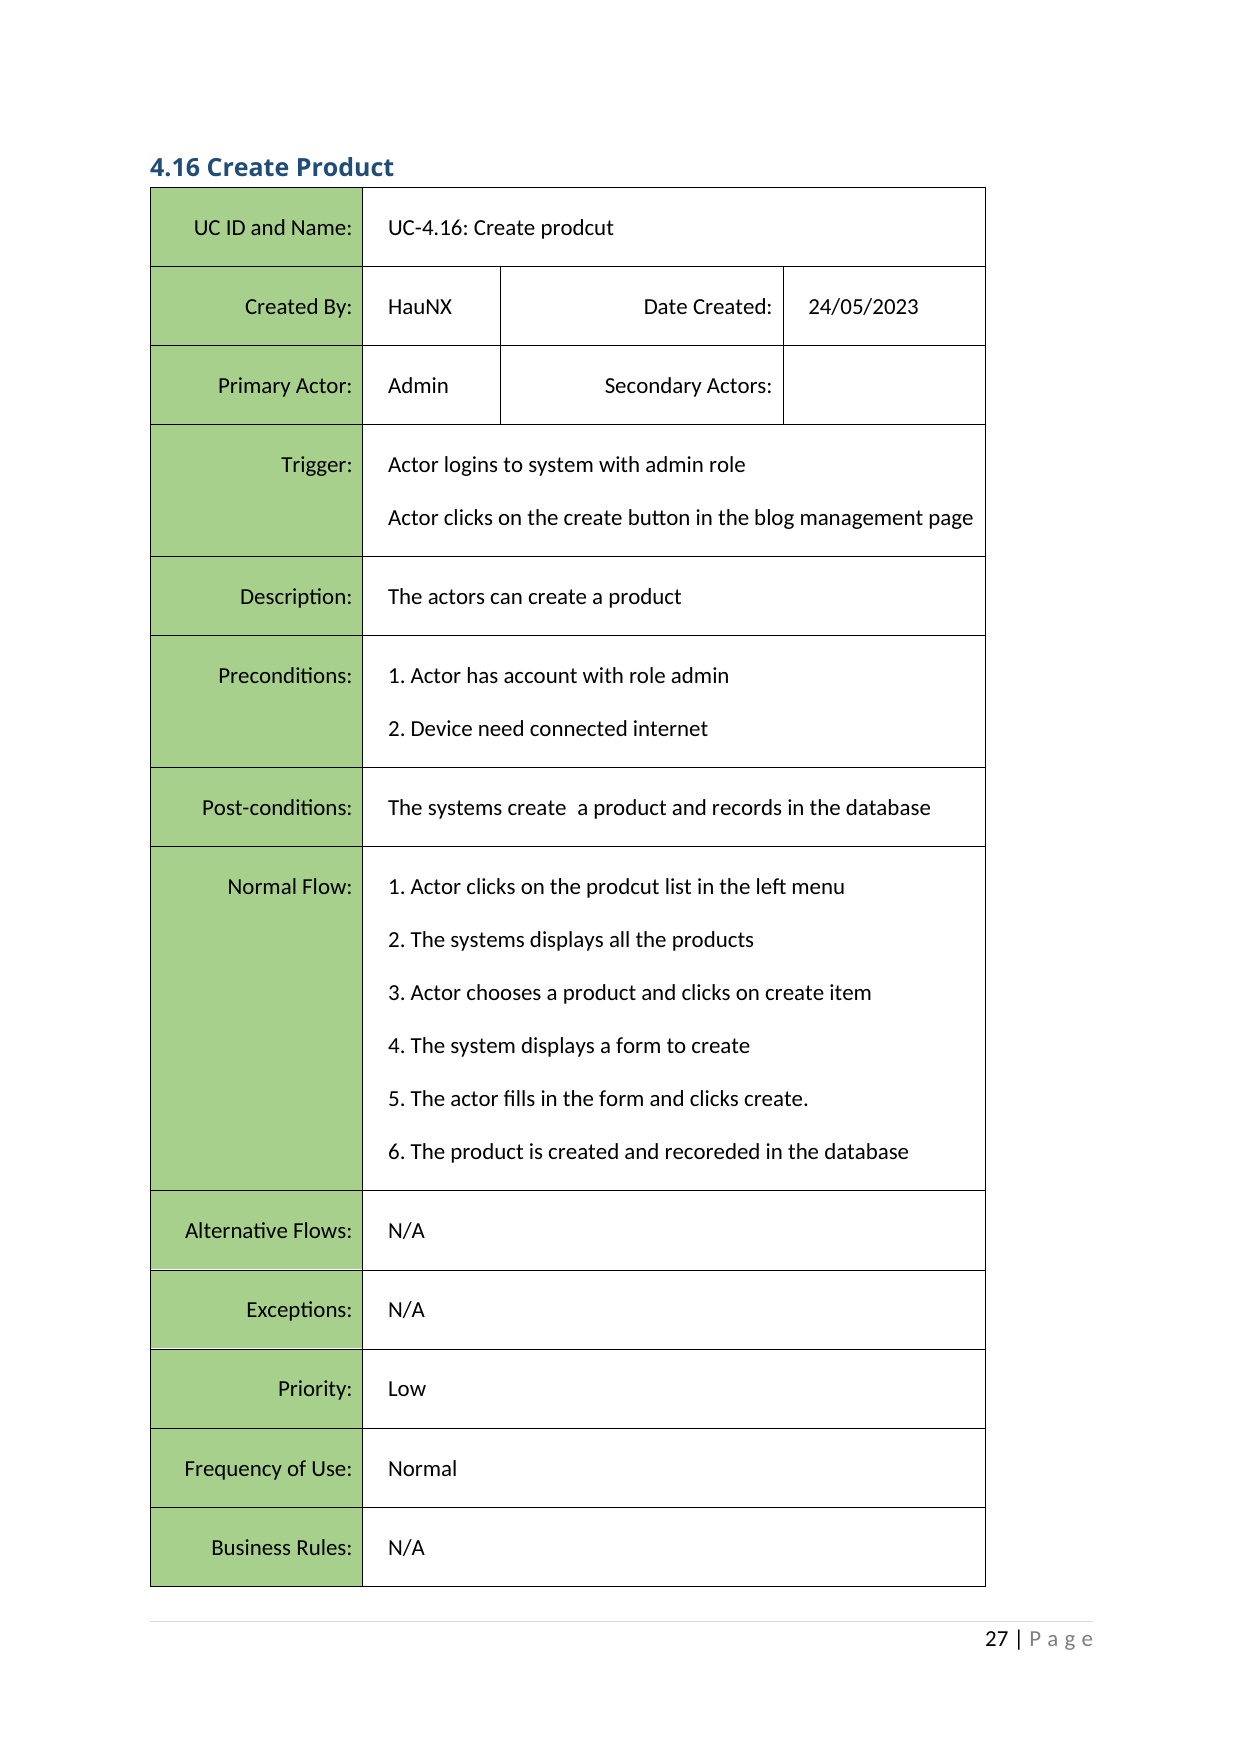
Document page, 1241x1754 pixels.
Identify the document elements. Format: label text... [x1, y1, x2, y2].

table_cell Date Created: [501, 267, 783, 345]
table_cell 1. Actor has account with role admin 2. Device need connected internet [363, 636, 985, 767]
table_cell Low [363, 1350, 985, 1428]
table_cell Business Rules: [151, 1508, 362, 1586]
table_cell N/A [363, 1271, 985, 1348]
table_header UC-4.16: Create prodcut [363, 188, 985, 266]
subtitle 4.16 Create Product [150, 150, 1093, 184]
table_cell Normal Flow: [151, 847, 362, 1190]
table_cell Alternative Flows: [151, 1191, 362, 1269]
table_cell Primary Actor: [151, 346, 362, 424]
table_cell Frequency of Use: [151, 1429, 362, 1507]
table_cell HauNX [363, 267, 500, 345]
table_cell Priority: [151, 1350, 362, 1428]
table_cell Normal [363, 1429, 985, 1507]
table_header UC ID and Name: [151, 188, 362, 266]
table_cell The actors can create a product [363, 557, 985, 635]
table_cell N/A [363, 1508, 985, 1586]
table_cell Trigger: [151, 425, 362, 556]
table_cell Created By: [151, 267, 362, 345]
table_cell 24/05/2023 [784, 267, 985, 345]
table_cell Actor logins to system with admin role Actor clicks on the create button in the blog management page [363, 425, 985, 556]
table_cell N/A [363, 1191, 985, 1269]
table_cell Secondary Actors: [501, 346, 783, 424]
table_cell Post-conditions: [151, 768, 362, 846]
table_cell The systems create a product and records in the database [363, 768, 985, 846]
table_cell 1. Actor clicks on the prodcut list in the left menu 2. The systems displays all the products 3. Actor chooses a product and clicks on create item 4. The system displays a form to create 5. The actor fills in the form and clicks create. 6. The product is created and recoreded in the database [363, 847, 985, 1190]
table_cell Description: [151, 557, 362, 635]
table_cell Exceptions: [151, 1271, 362, 1348]
table_cell [784, 346, 985, 424]
table_cell Admin [363, 346, 500, 424]
table_cell Preconditions: [151, 636, 362, 767]
